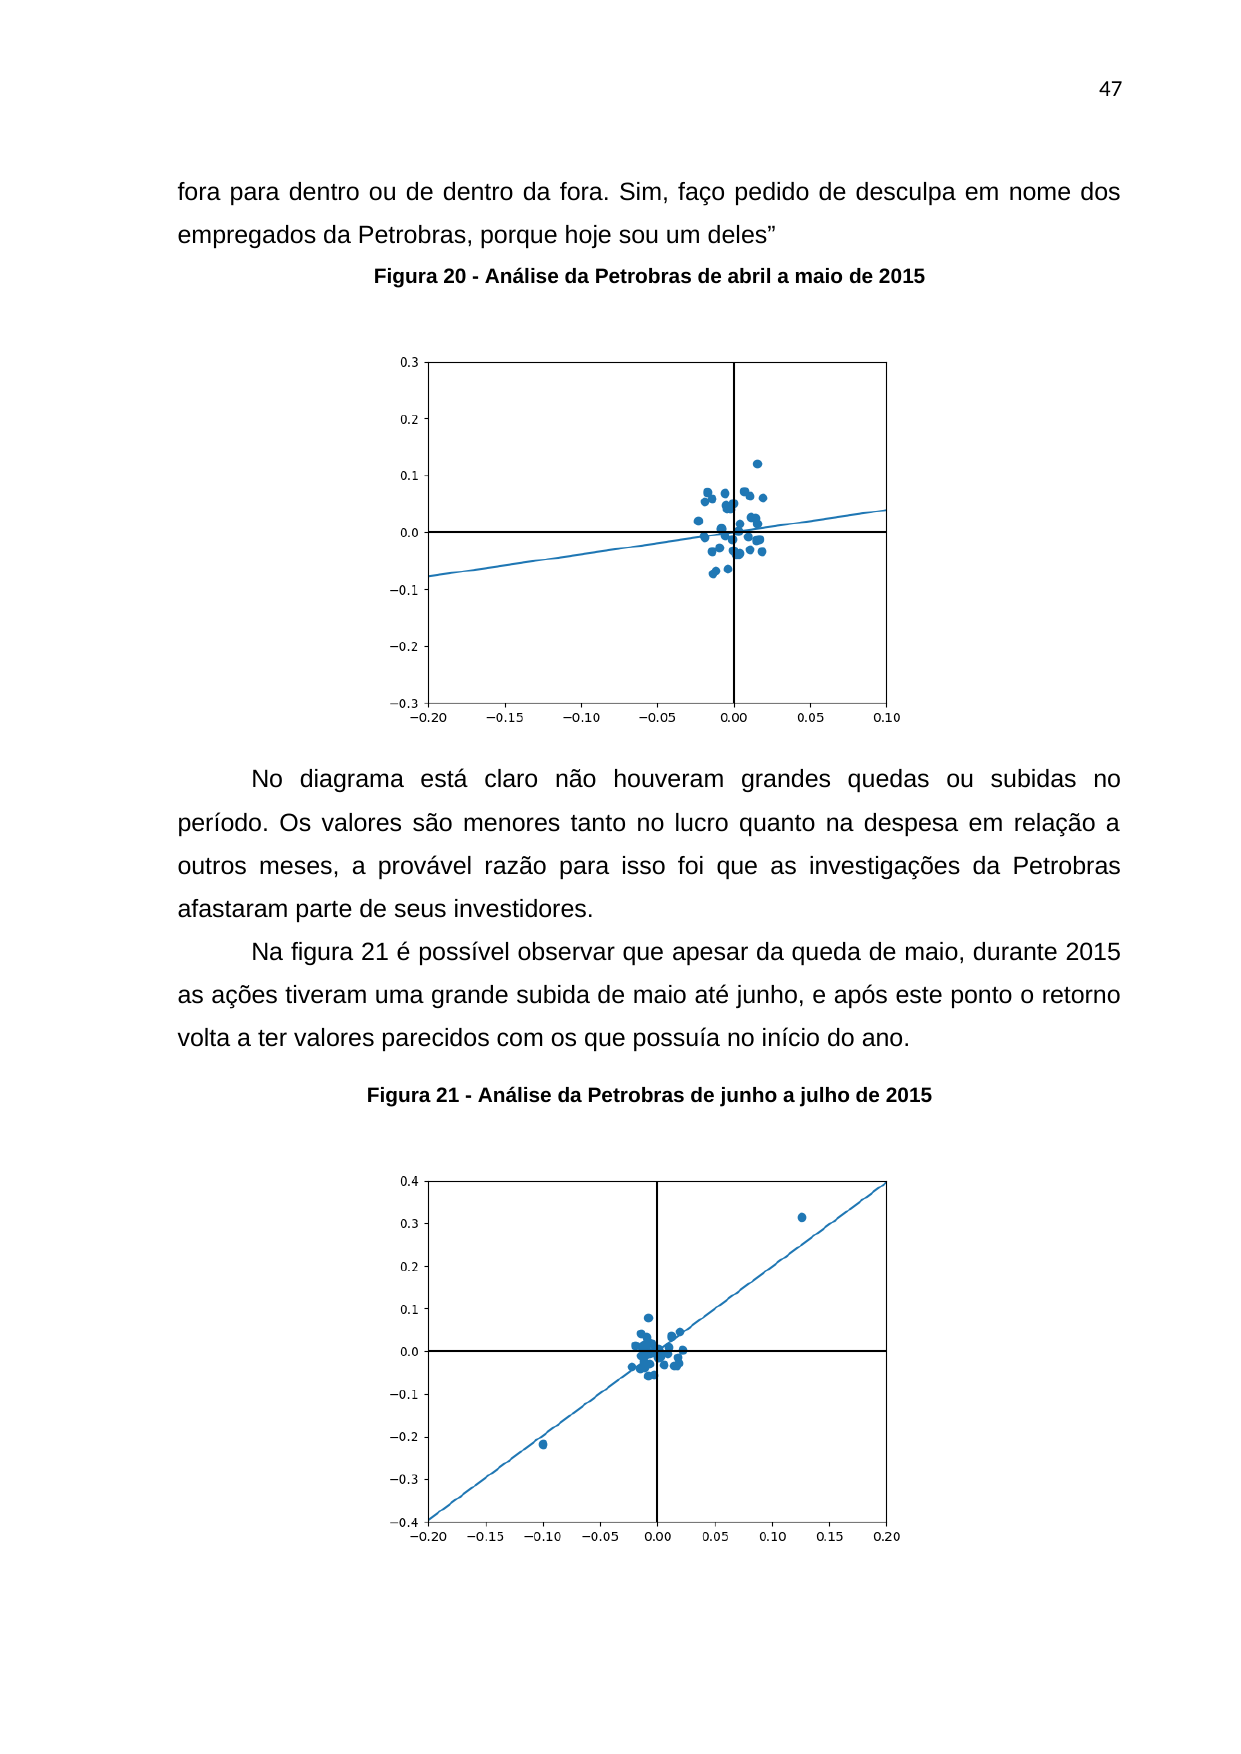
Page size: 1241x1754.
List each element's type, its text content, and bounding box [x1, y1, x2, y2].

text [177, 177, 1122, 249]
text Na figura 21 é possível observar que apesar da queda de maio, durante 2015 as ações tiveram uma grande subida de maio até junho, e após este ponto o retorno volta a ter valores parecidos com os que possuía no início do ano. [177, 937, 1122, 1052]
text Figura 21 - Análise da Petrobras de junho a julho de 2015 [177, 1083, 1122, 1107]
picture [354, 308, 945, 751]
text No diagrama está claro não houveram grandes quedas ou subidas no período. Os valores são menores tanto no lucro quanto na despesa em relação a outros meses, a provável razão para isso foi que as investigações da Petrobras afastaram parte de seus investidores. [177, 764, 1122, 922]
picture [354, 1127, 945, 1570]
text Figura 20 - Análise da Petrobras de abril a maio de 2015 [177, 263, 1122, 287]
